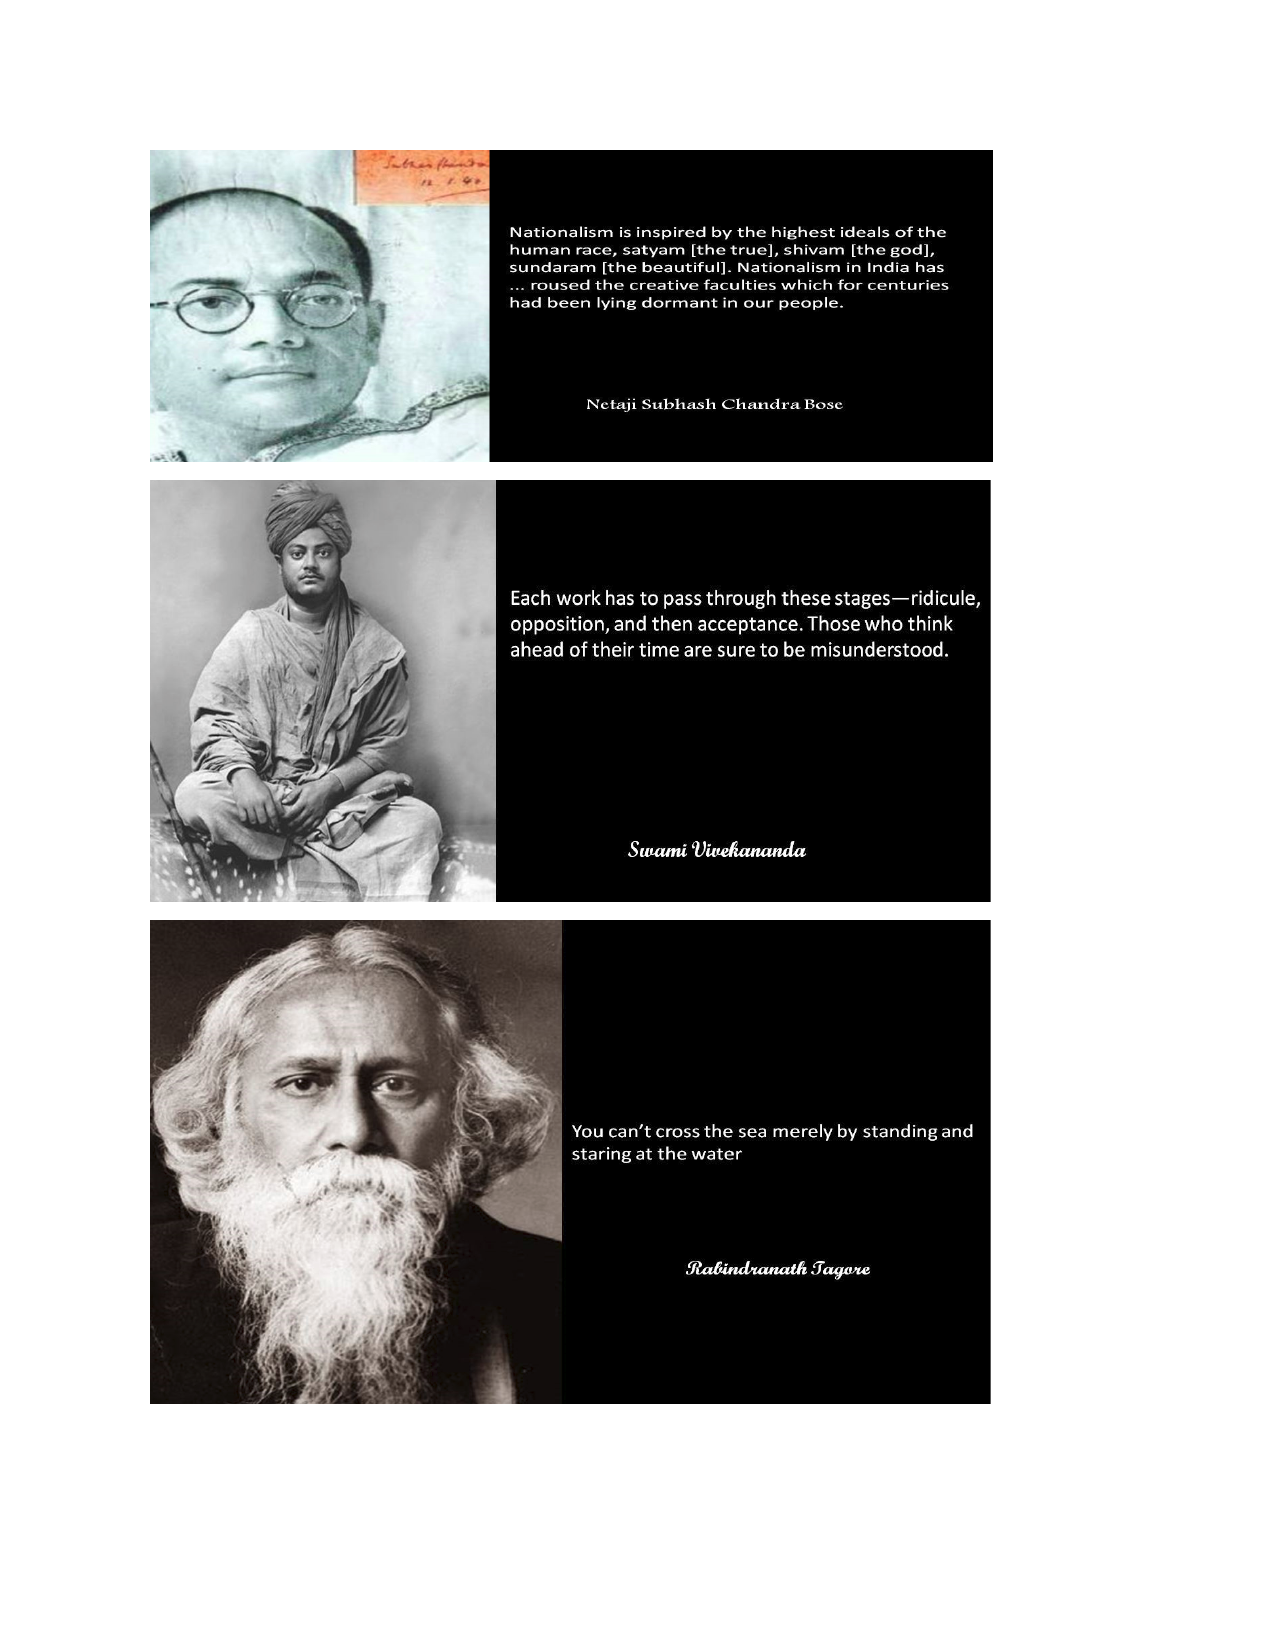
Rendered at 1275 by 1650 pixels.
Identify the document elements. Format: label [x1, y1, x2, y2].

picture [150, 150, 993, 462]
picture [150, 480, 991, 902]
picture [150, 920, 991, 1404]
